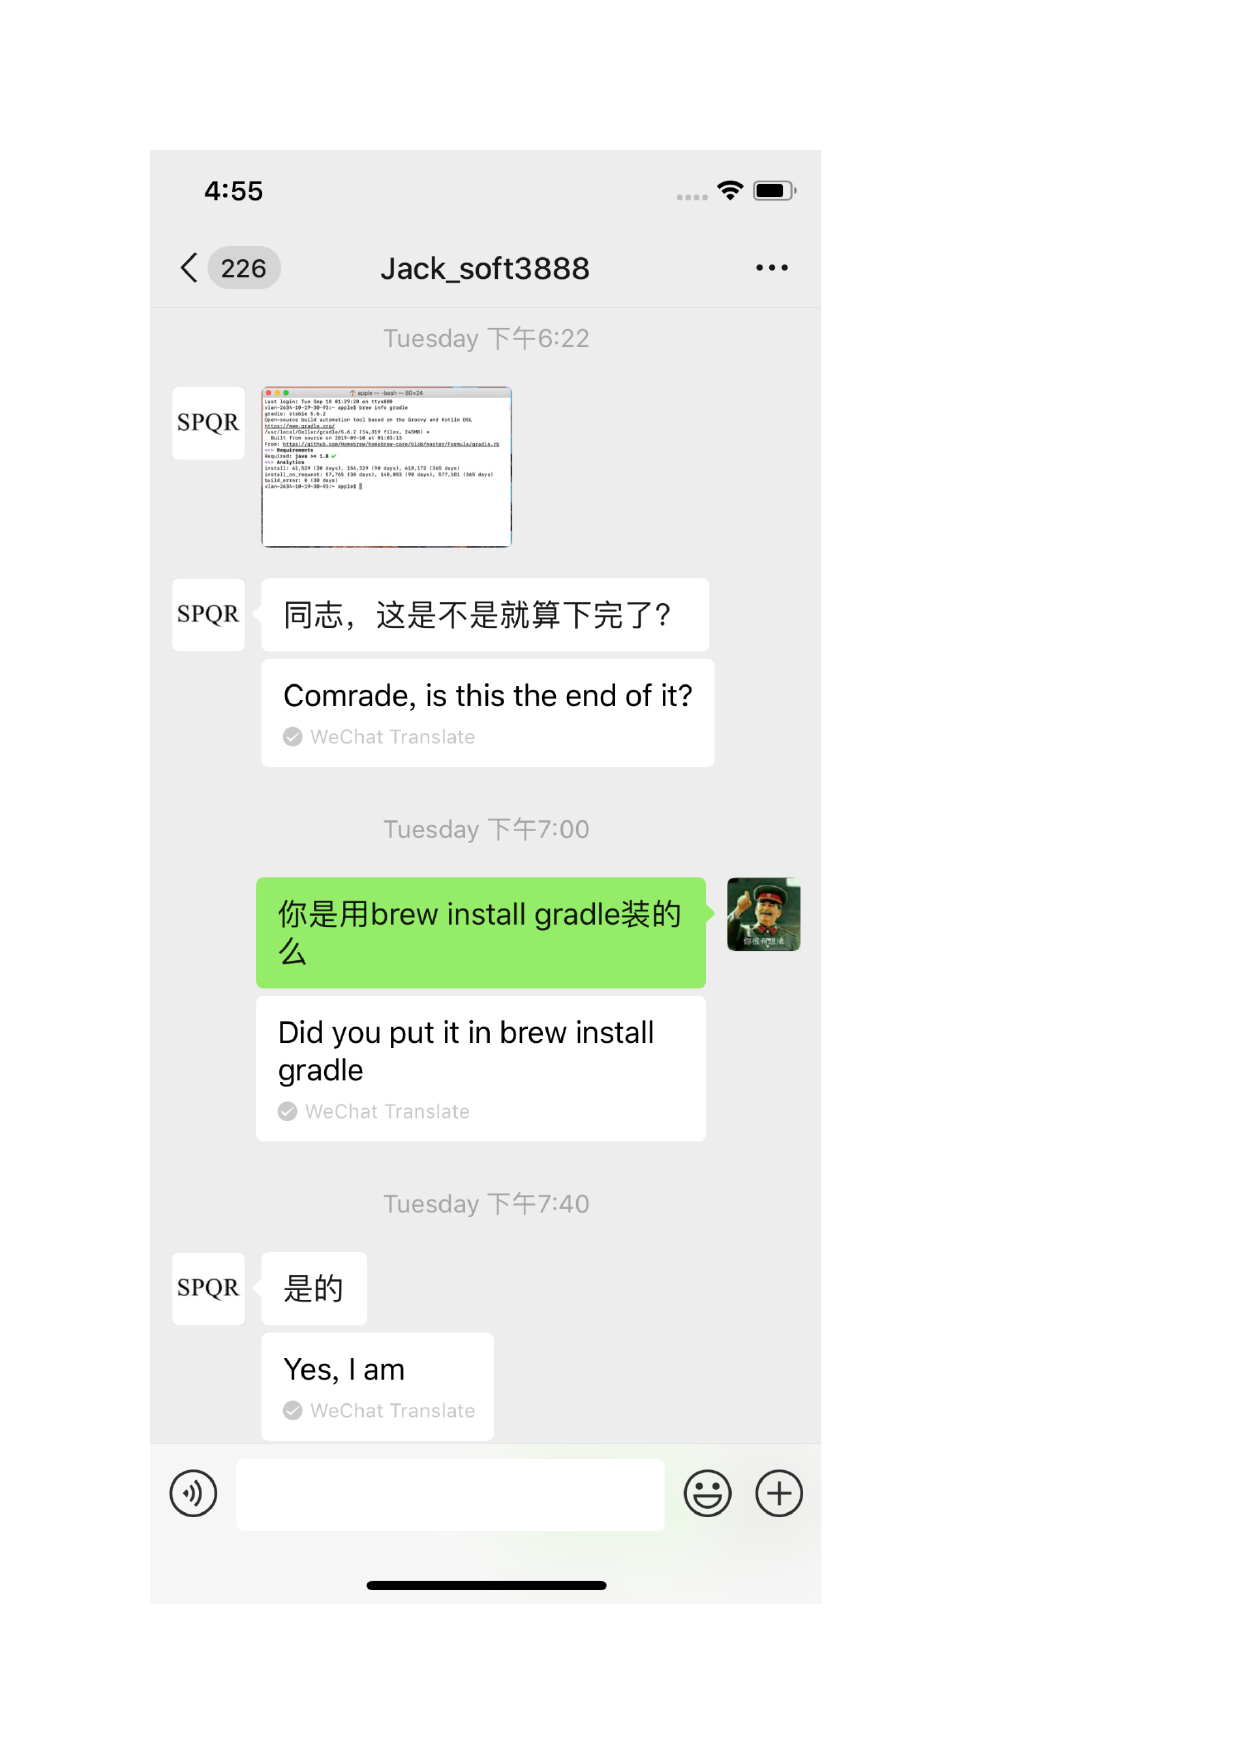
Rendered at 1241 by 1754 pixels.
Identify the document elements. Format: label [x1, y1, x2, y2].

picture [150, 150, 822, 1604]
